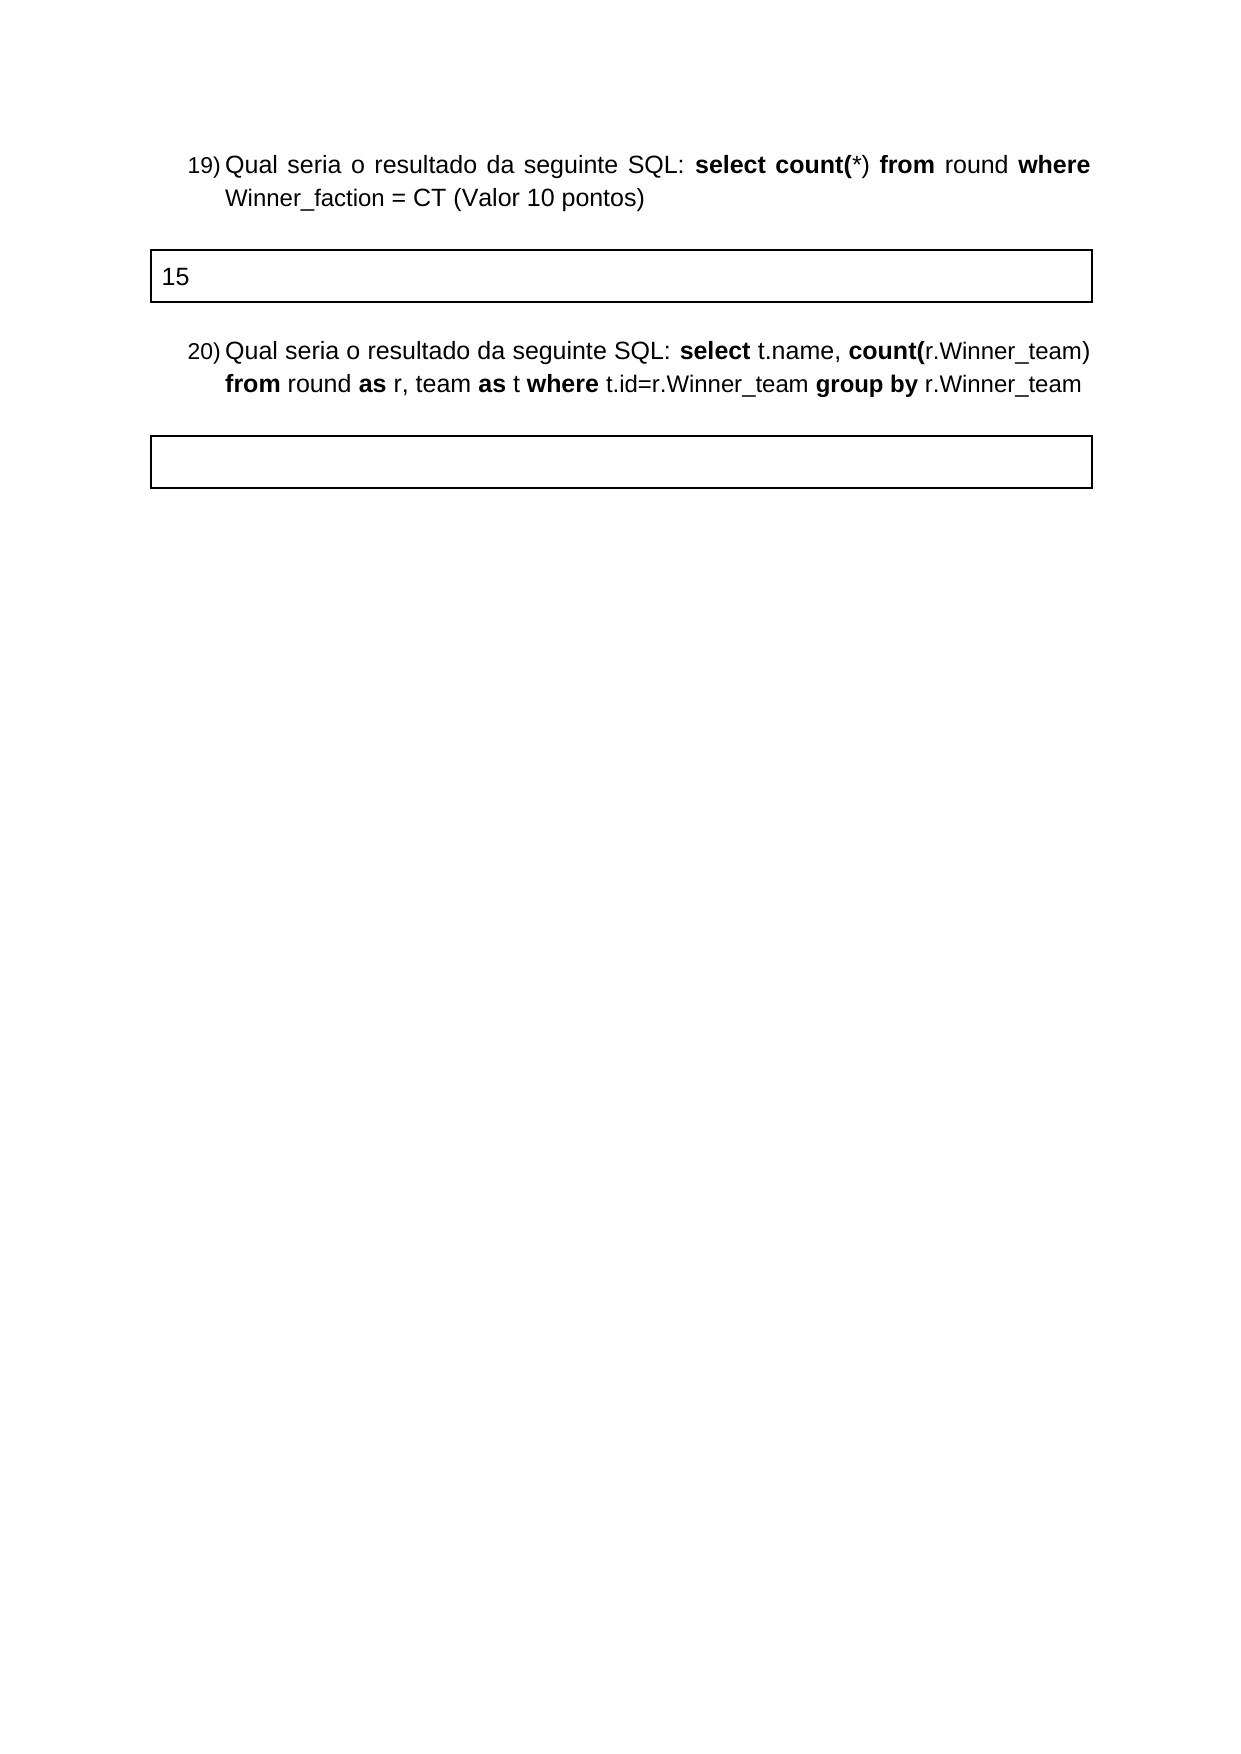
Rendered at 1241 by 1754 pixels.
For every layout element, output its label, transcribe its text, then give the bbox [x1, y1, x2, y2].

table_header 15 [152, 251, 1091, 301]
list Qual seria o resultado da seguinte SQL: select t.name, count(r.Winner_team) from round as r, team as t where t.id=r.Winner_team group by r.Winner_team [187, 336, 1090, 398]
list Qual seria o resultado da seguinte SQL: select count(*) from round where Winner_faction = CT (Valor 10 pontos) [187, 150, 1090, 212]
table_header [152, 437, 1091, 487]
